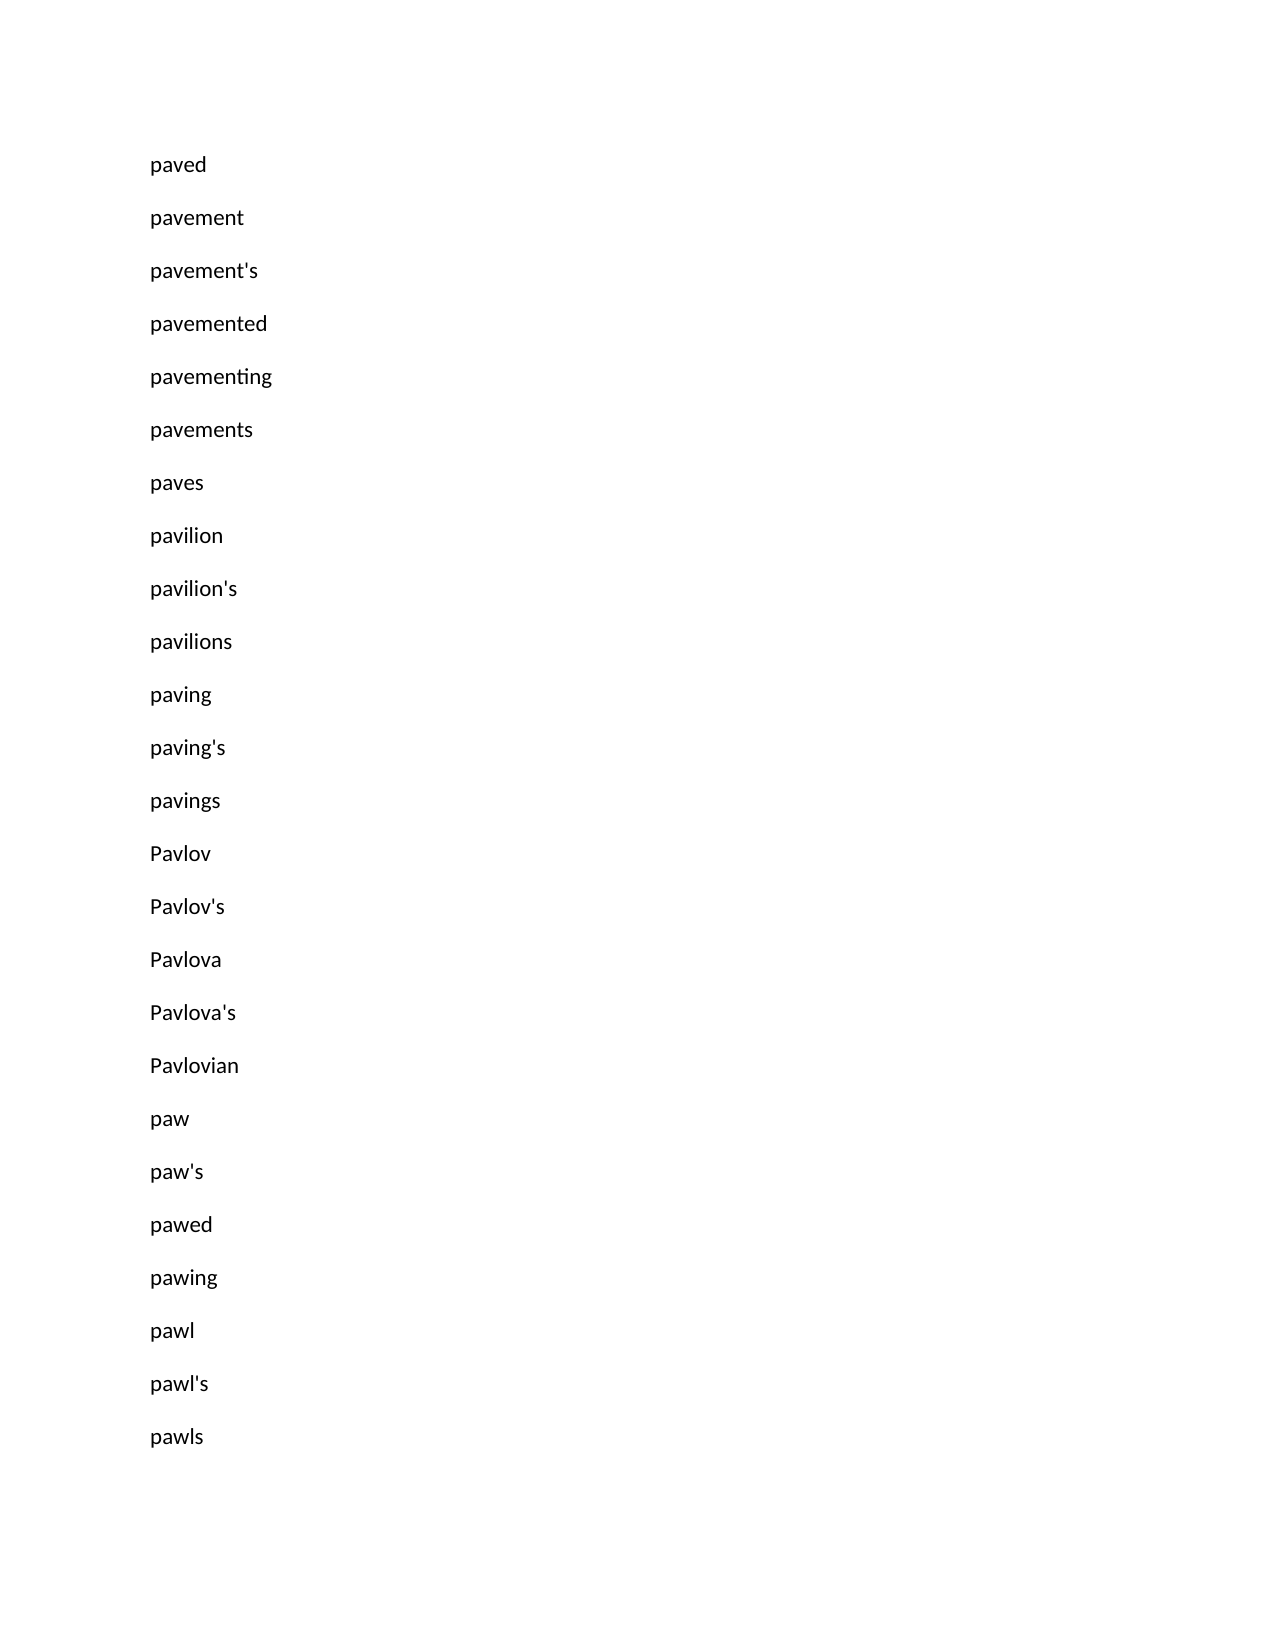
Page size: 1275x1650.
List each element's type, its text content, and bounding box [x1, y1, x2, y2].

text pavement's [150, 256, 1125, 284]
text Pavlova [150, 945, 1125, 973]
text pavings [150, 786, 1125, 814]
text paved [150, 150, 1125, 178]
text paw [150, 1104, 1125, 1132]
text pavilions [150, 627, 1125, 655]
text pawed [150, 1210, 1125, 1238]
text pawl [150, 1316, 1125, 1344]
text pavemented [150, 309, 1125, 337]
text paw's [150, 1157, 1125, 1185]
text Pavlov's [150, 892, 1125, 920]
text pavementing [150, 362, 1125, 390]
text pavilion's [150, 574, 1125, 602]
text pavilion [150, 521, 1125, 549]
text pavements [150, 415, 1125, 443]
text pavement [150, 203, 1125, 231]
text Pavlovian [150, 1051, 1125, 1079]
text paving [150, 680, 1125, 708]
text pawing [150, 1263, 1125, 1291]
text Pavlov [150, 839, 1125, 867]
text Pavlova's [150, 998, 1125, 1026]
text paves [150, 468, 1125, 496]
text pawl's [150, 1369, 1125, 1397]
text paving's [150, 733, 1125, 761]
text pawls [150, 1422, 1125, 1451]
